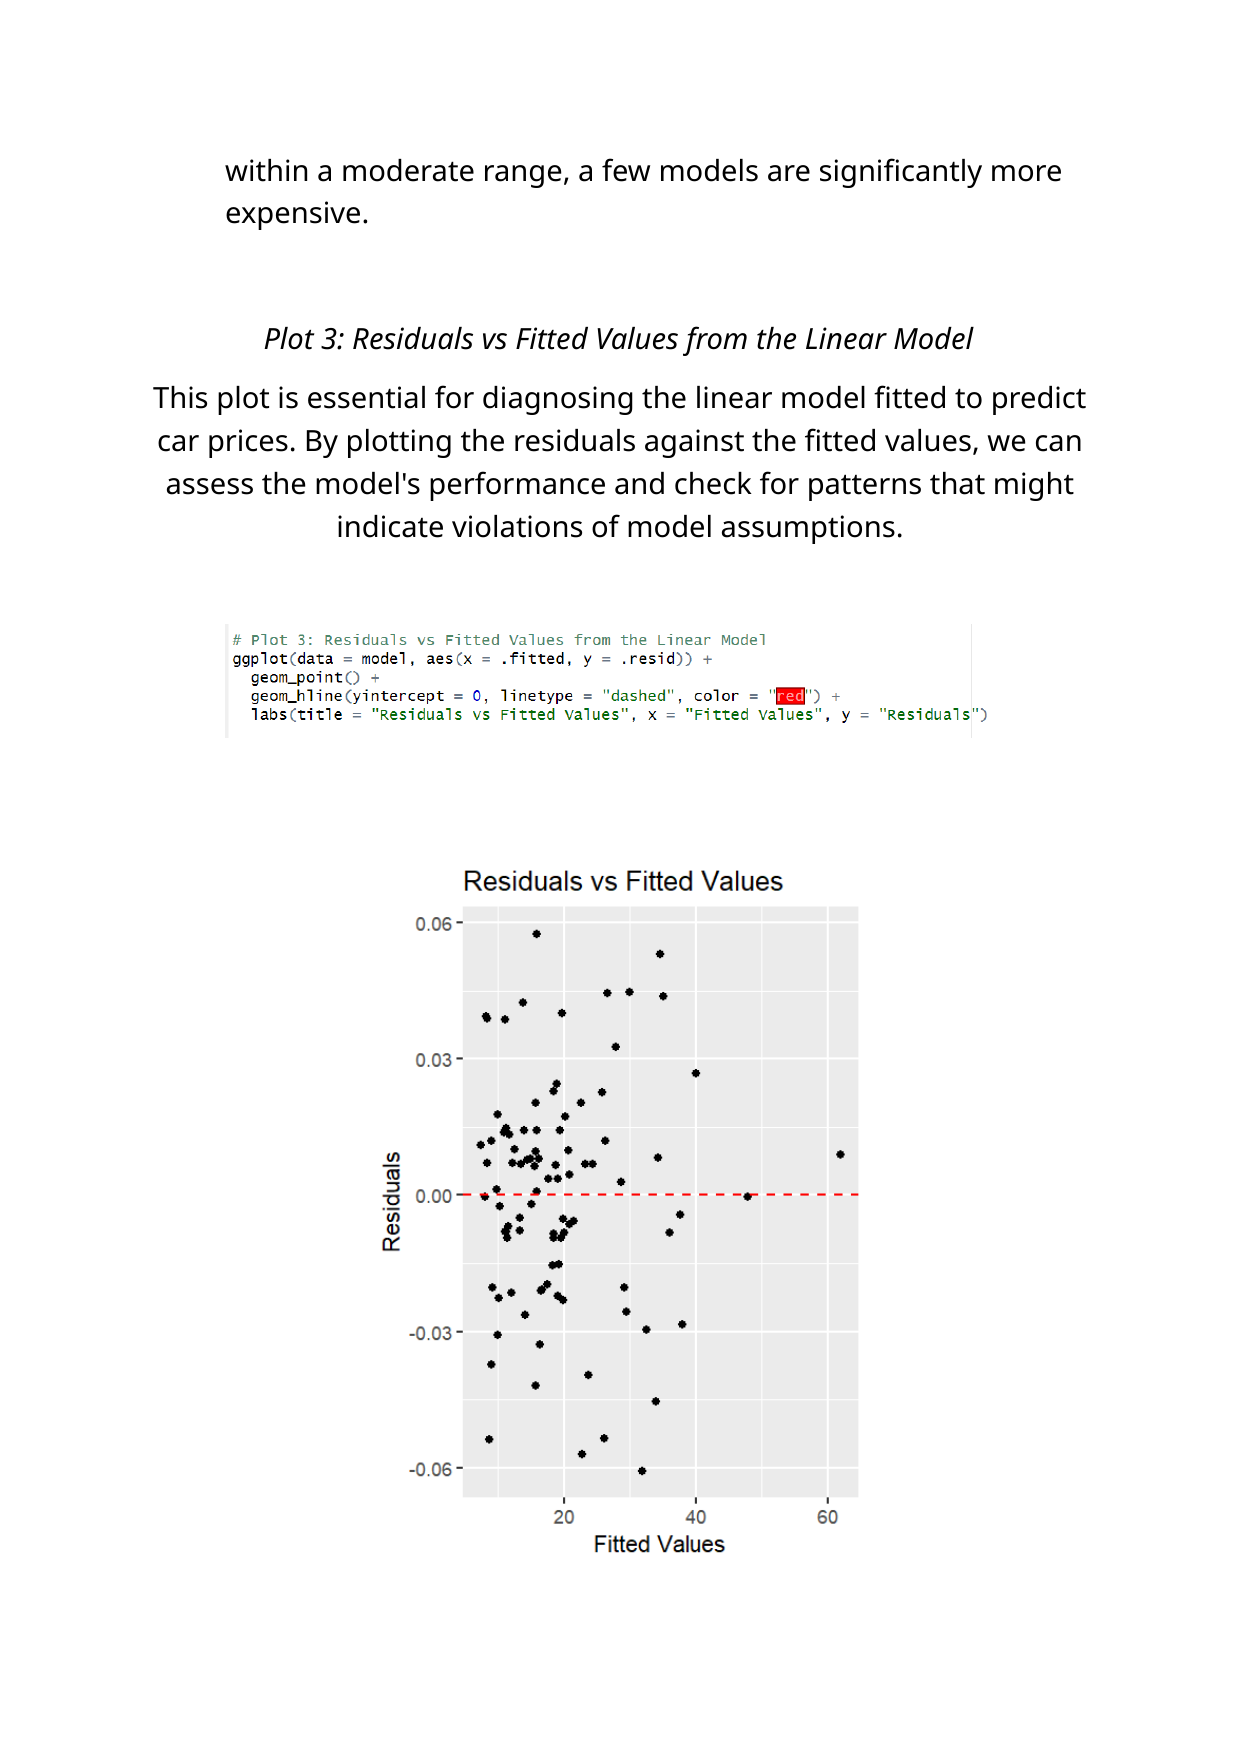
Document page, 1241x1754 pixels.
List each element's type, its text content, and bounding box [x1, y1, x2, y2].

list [187, 150, 1090, 232]
text Plot 3: Residuals vs Fitted Values from the Linear Model [150, 318, 1090, 358]
picture [370, 858, 870, 1567]
text This plot is essential for diagnosing the linear model fitted to predict car prices. By plotting the residuals against the fitted values, we can assess the model's performance and check for patterns that might indicate violations of model assumptions. [150, 377, 1090, 546]
picture [225, 624, 1015, 738]
